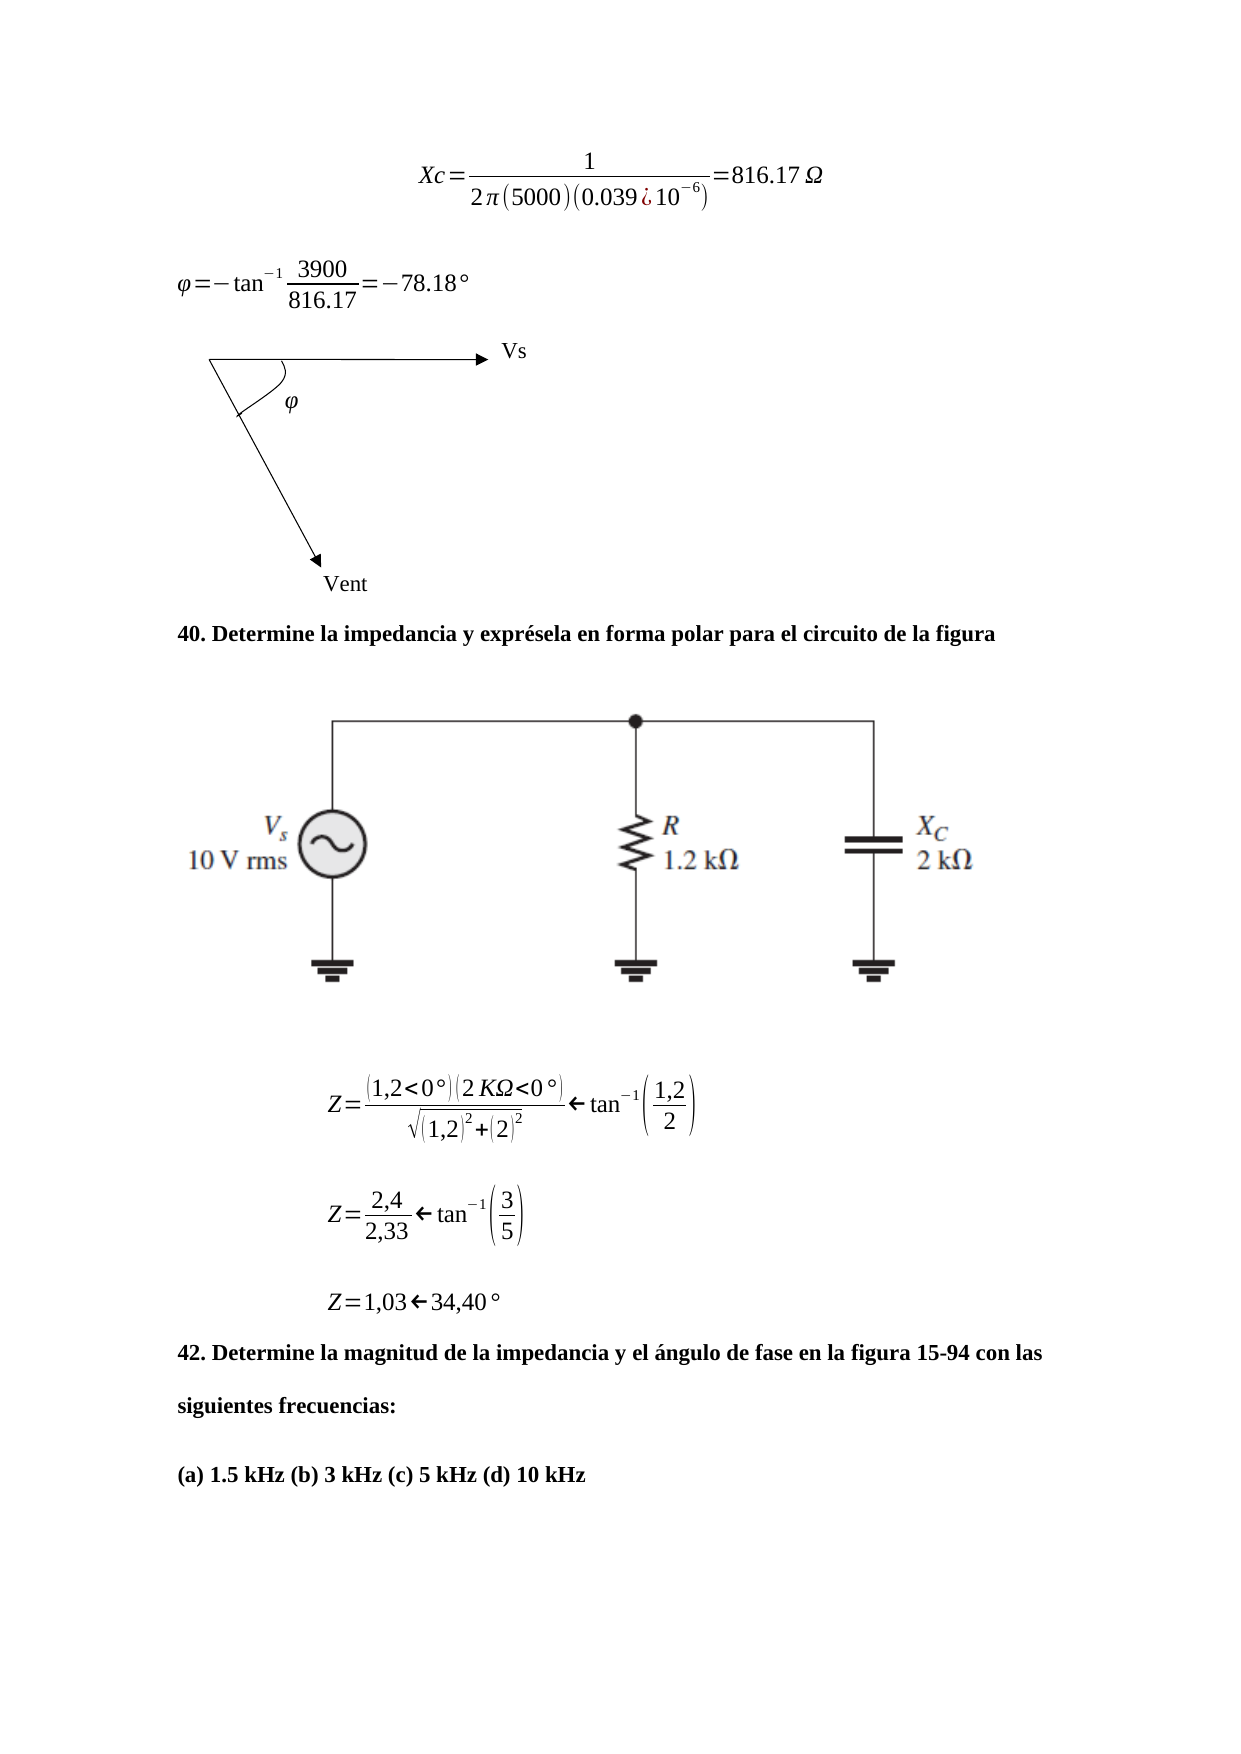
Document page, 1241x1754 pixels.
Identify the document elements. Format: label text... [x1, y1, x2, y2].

text 42. Determine la magnitud de la impedancia y el ángulo de fase en la figura 15-94 con las siguientes frecuencias: [177, 1339, 1063, 1418]
text (a) 1.5 kHz (b) 3 kHz (c) 5 kHz (d) 10 kHz [177, 1461, 1063, 1487]
text 40. Determine la impedancia y exprésela en forma polar para el circuito de la figura [177, 619, 1063, 646]
text Vent [177, 570, 1063, 596]
picture [177, 669, 999, 1001]
text Vs [177, 337, 1063, 364]
